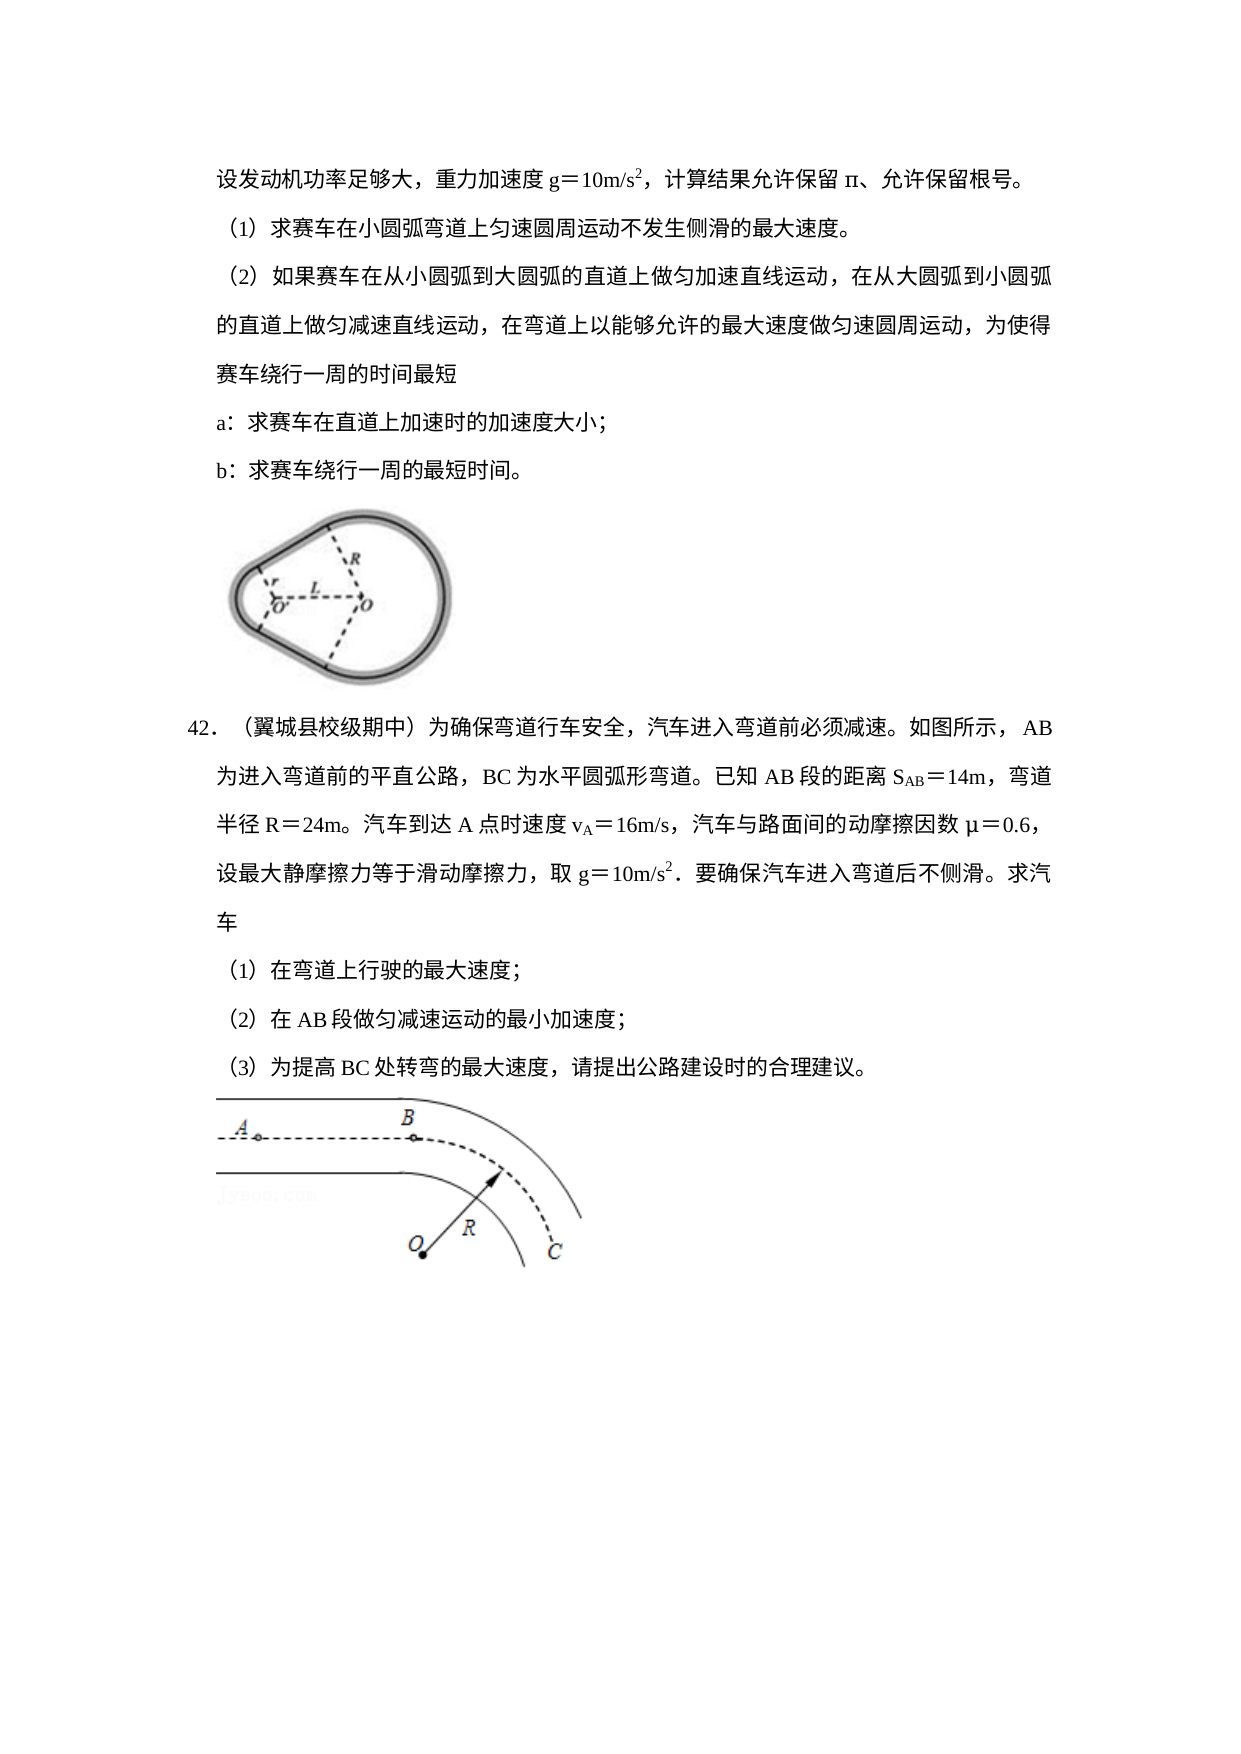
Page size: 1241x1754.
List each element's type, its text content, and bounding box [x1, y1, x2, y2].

text （2）如果赛车在从小圆弧到大圆弧的直道上做匀加速直线运动，在从大圆弧到小圆弧的直道上做匀减速直线运动，在弯道上以能够允许的最大速度做匀速圆周运动，为使得赛车绕行一周的时间最短 [216, 259, 1053, 389]
text （2）在AB段做匀减速运动的最小加速度； [216, 1001, 1053, 1034]
text b：求赛车绕行一周的最短时间。 [216, 453, 1053, 485]
text a：求赛车在直道上加速时的加速度大小； [216, 404, 1053, 437]
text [187, 162, 1053, 194]
text （1）在弯道上行驶的最大速度； [216, 953, 1053, 985]
text （3）为提高BC处转弯的最大速度，请提出公路建设时的合理建议。 [216, 1049, 1053, 1082]
text （1）求赛车在小圆弧弯道上匀速圆周运动不发生侧滑的最大速度。 [216, 210, 1053, 243]
picture [216, 501, 460, 695]
picture [216, 1097, 588, 1272]
text 42．（翼城县校级期中）为确保弯道行车安全，汽车进入弯道前必须减速。如图所示，AB为进入弯道前的平直公路，BC为水平圆弧形弯道。已知AB段的距离SAB＝14m，弯道半径R＝24m。汽车到达A点时速度vA＝16m/s，汽车与路面间的动摩擦因数μ＝0.6，设最大静摩擦力等于滑动摩擦力，取g＝10m/s2．要确保汽车进入弯道后不侧滑。求汽车 [187, 709, 1053, 937]
